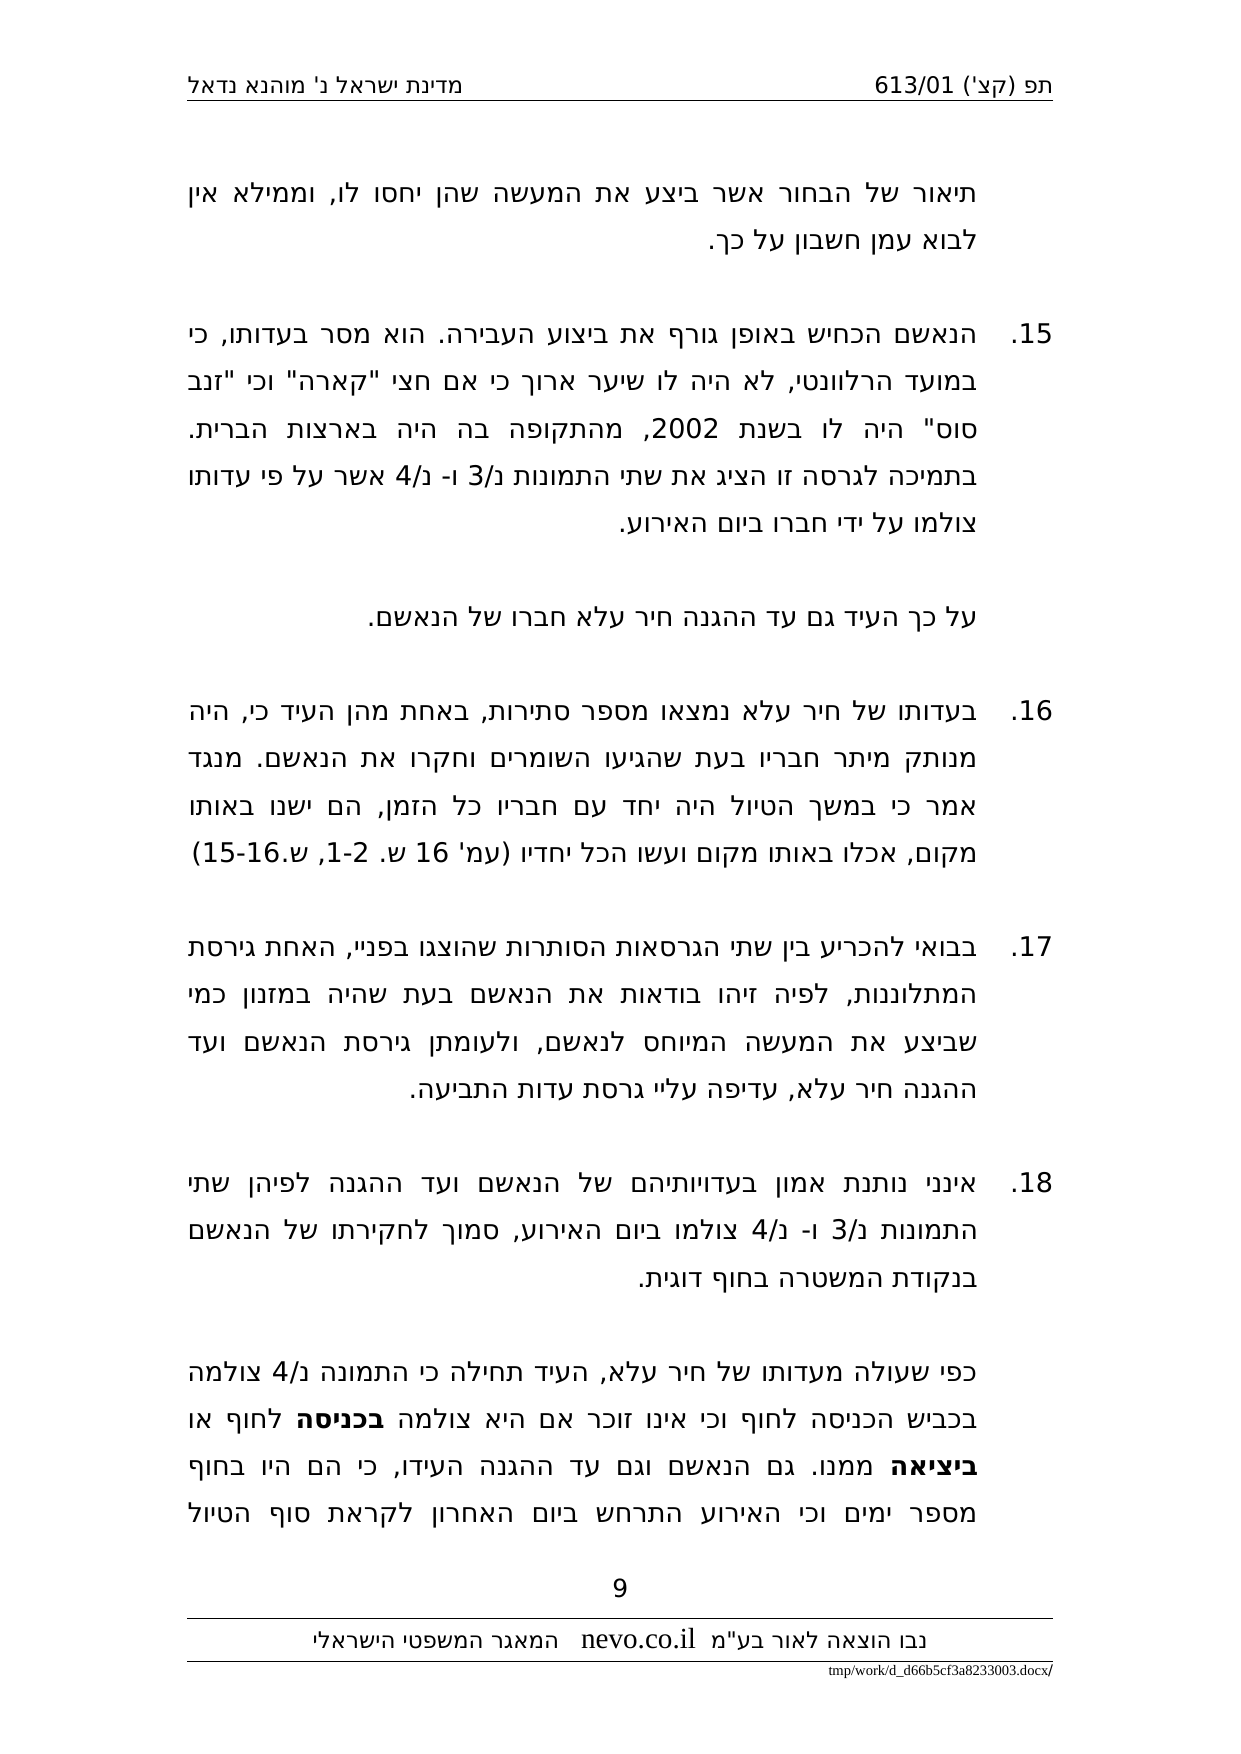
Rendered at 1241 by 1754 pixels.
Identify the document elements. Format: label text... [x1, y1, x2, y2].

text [187, 1356, 1053, 1529]
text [187, 177, 1053, 256]
text 16. בעדותו של חיר עלא נמצאו מספר סתירות, באחת מהן העיד כי, היה מנותק מיתר חבריו בעת שהגיעו השומרים וחקרו את הנאשם. מנגד אמר כי במשך הטיול היה יחד עם חבריו כל הזמן, הם ישנו באותו מקום, אכלו באותו מקום ועשו הכל יחדיו (עמ' 16 ש. 1-2, ש.15-16) [187, 696, 1053, 869]
text 18. אינני נותנת אמון בעדויותיהם של הנאשם ועד ההגנה לפיהן שתי התמונות נ/3 ו- נ/4 צולמו ביום האירוע, סמוך לחקירתו של הנאשם בנקודת המשטרה בחוף דוגית. [187, 1167, 1053, 1293]
text 17. בבואי להכריע בין שתי הגרסאות הסותרות שהוצגו בפניי, האחת גירסת המתלוננות, לפיה זיהו בודאות את הנאשם בעת שהיה במזנון כמי שביצע את המעשה המיוחס לנאשם, ולעומתן גירסת הנאשם ועד ההגנה חיר עלא, עדיפה עליי גרסת עדות התביעה. [187, 932, 1053, 1105]
text על כך העיד גם עד ההגנה חיר עלא חברו של הנאשם. [187, 602, 1053, 633]
text 15. הנאשם הכחיש באופן גורף את ביצוע העבירה. הוא מסר בעדותו, כי במועד הרלוונטי, לא היה לו שיער ארוך כי אם חצי "קארה" וכי "זנב סוס" היה לו בשנת 2002, מהתקופה בה היה בארצות הברית. בתמיכה לגרסה זו הציג את שתי התמונות נ/3 ו- נ/4 אשר על פי עדותו צולמו על ידי חברו ביום האירוע. [187, 318, 1053, 539]
